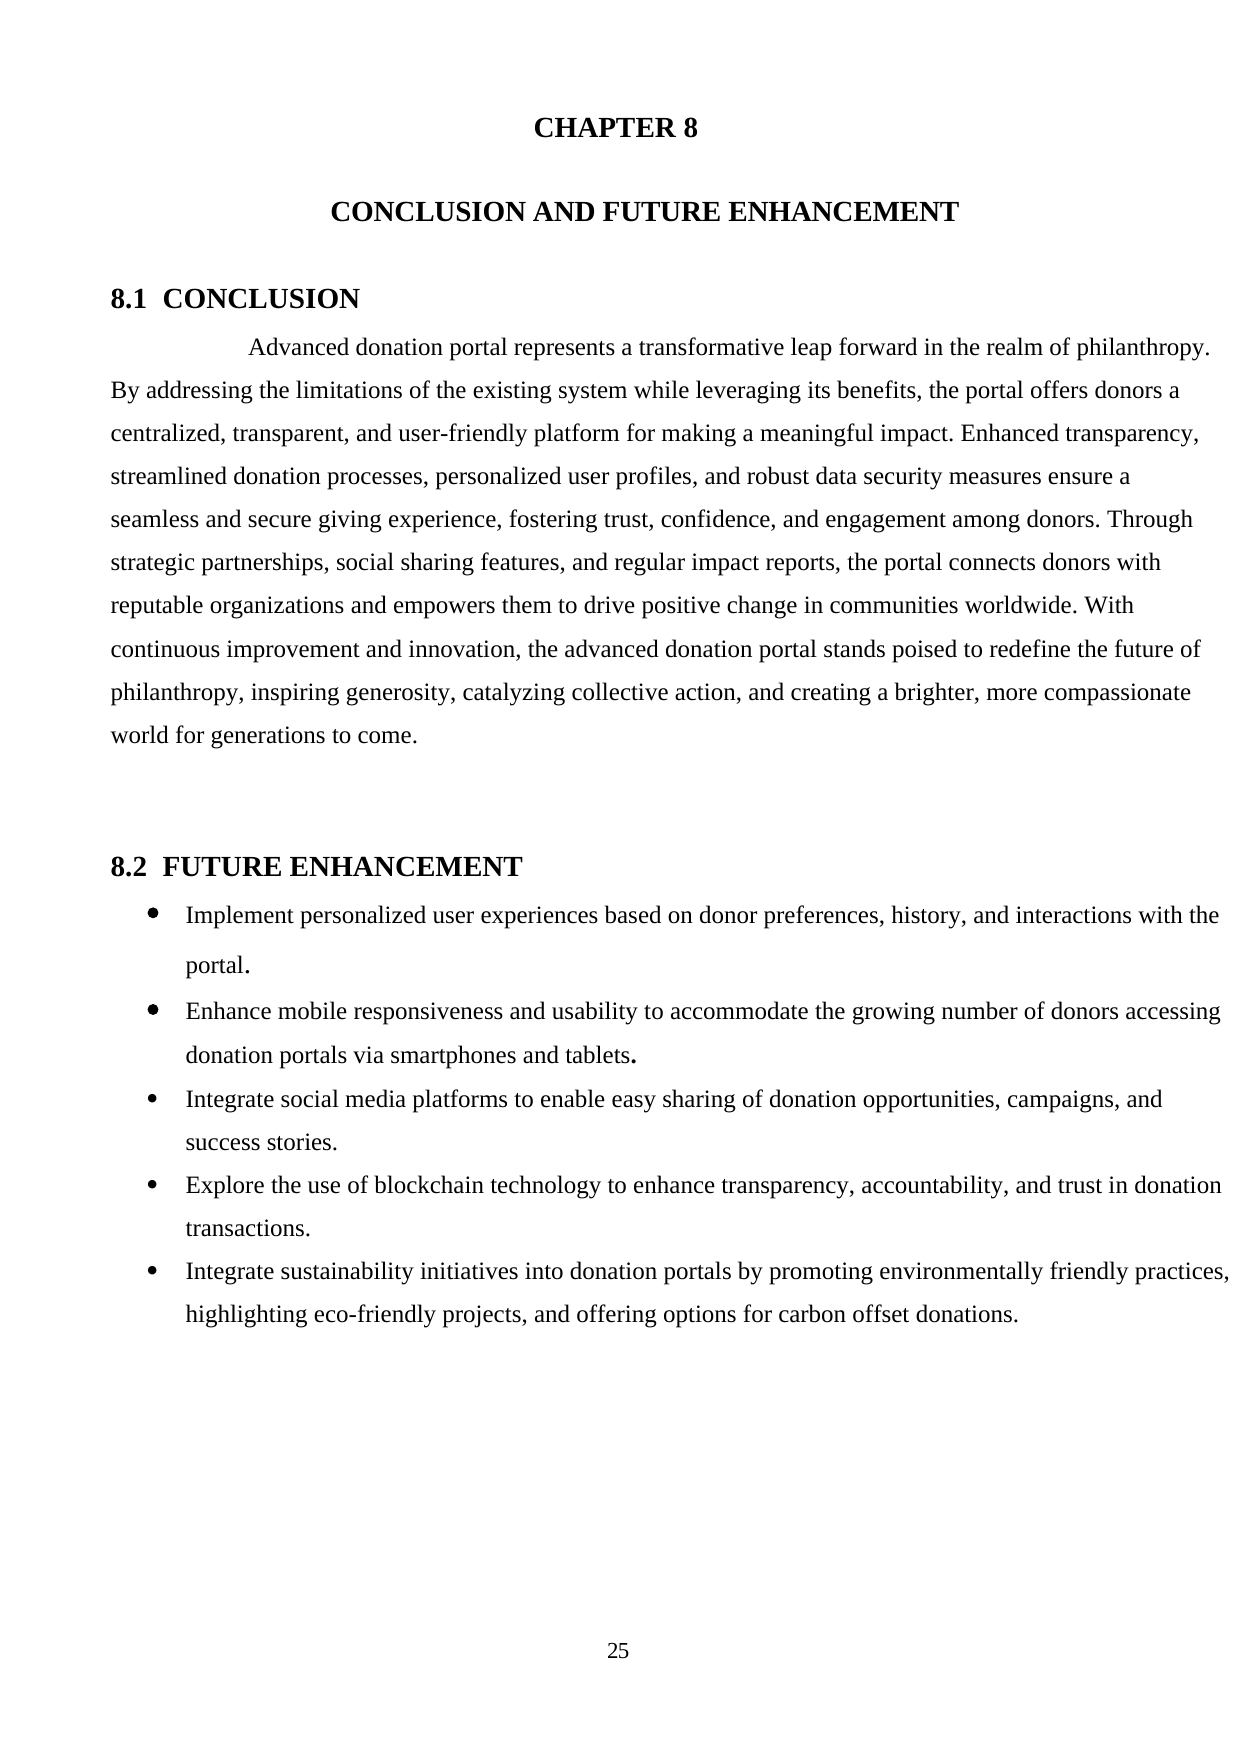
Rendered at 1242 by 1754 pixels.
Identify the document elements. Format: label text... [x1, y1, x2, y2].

list Enhance mobile responsiveness and usability to accommodate the growing number of donors accessing donation portals via smartphones and tablets. [148, 996, 1242, 1069]
list Integrate sustainability initiatives into donation portals by promoting environmentally friendly practices, highlighting eco-friendly projects, and offering options for carbon offset donations. [148, 1256, 1242, 1328]
text seamless and secure giving experience, fostering trust, confidence, and engagement among donors. Through strategic partnerships, social sharing features, and regular impact reports, the portal connects donors with reputable organizations and empowers them to drive positive change in communities worldwide. With continuous improvement and innovation, the advanced donation portal stands poised to redefine the future of philanthropy, inspiring generosity, catalyzing collective action, and creating a brighter, more compassionate world for generations to come. [110, 504, 1242, 749]
list Explore the use of blockchain technology to enhance transparency, accountability, and trust in donation transactions. [148, 1170, 1242, 1242]
list FUTURE ENHANCEMENT [110, 849, 1242, 883]
text CONCLUSION AND FUTURE ENHANCEMENT [110, 194, 1127, 228]
list Integrate social media platforms to enable easy sharing of donation opportunities, campaigns, and success stories. [148, 1084, 1242, 1156]
text Advanced donation portal represents a transformative leap forward in the realm of philanthropy. By addressing the limitations of the existing system while leveraging its benefits, the portal offers donors a centralized, transparent, and user-friendly platform for making a meaningful impact. Enhanced transparency, streamlined donation processes, personalized user profiles, and robust data security measures ensure a [110, 332, 1242, 490]
list CONCLUSION [110, 282, 1242, 315]
text CHAPTER 8 [110, 110, 1242, 144]
list Implement personalized user experiences based on donor preferences, history, and interactions with the portal. [148, 900, 1242, 980]
